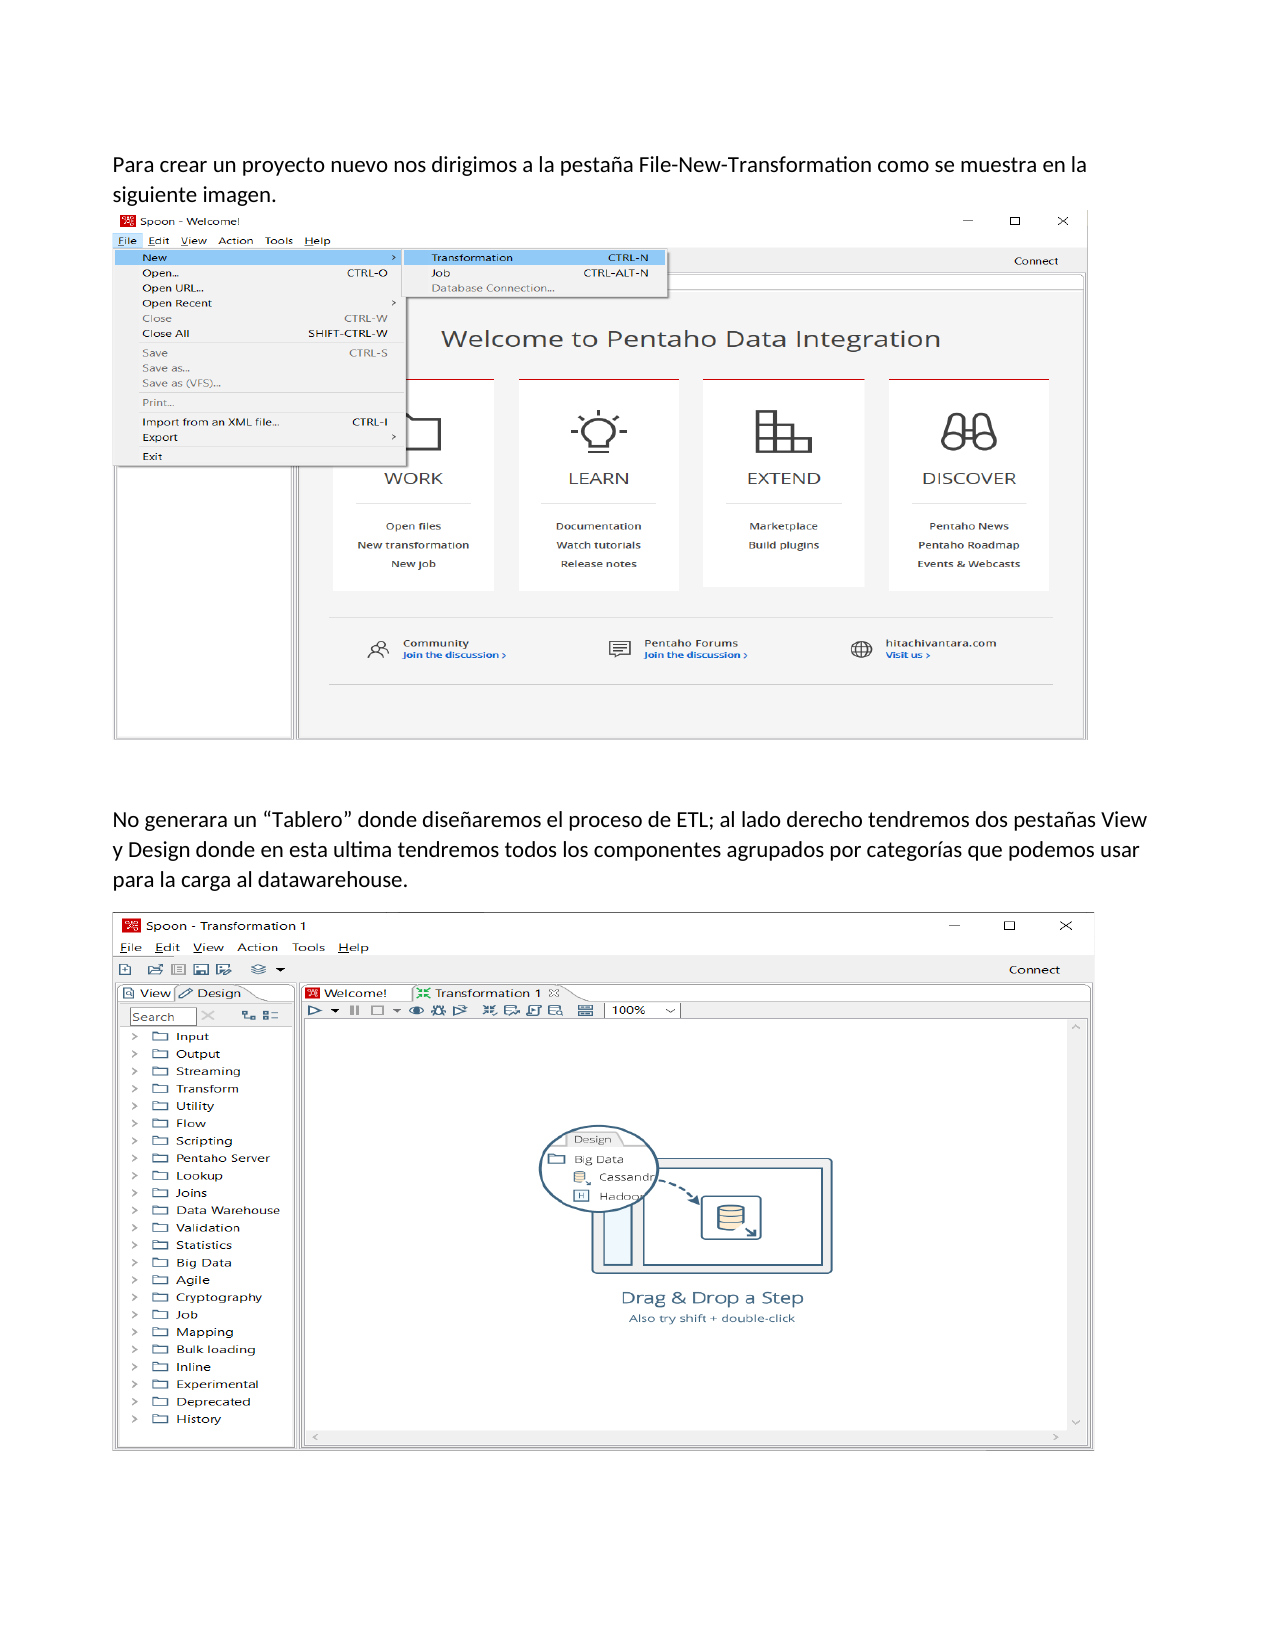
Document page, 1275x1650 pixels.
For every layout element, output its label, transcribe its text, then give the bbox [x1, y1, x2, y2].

picture [112, 210, 1088, 740]
picture [112, 912, 1095, 1451]
text No generara un “Tablero” donde diseñaremos el proceso de ETL; al lado derecho tendremos dos pestañas View y Design donde en esta ultima tendremos todos los componentes agrupados por categorías que podemos usar para la carga al datawarehouse. [112, 805, 1162, 893]
